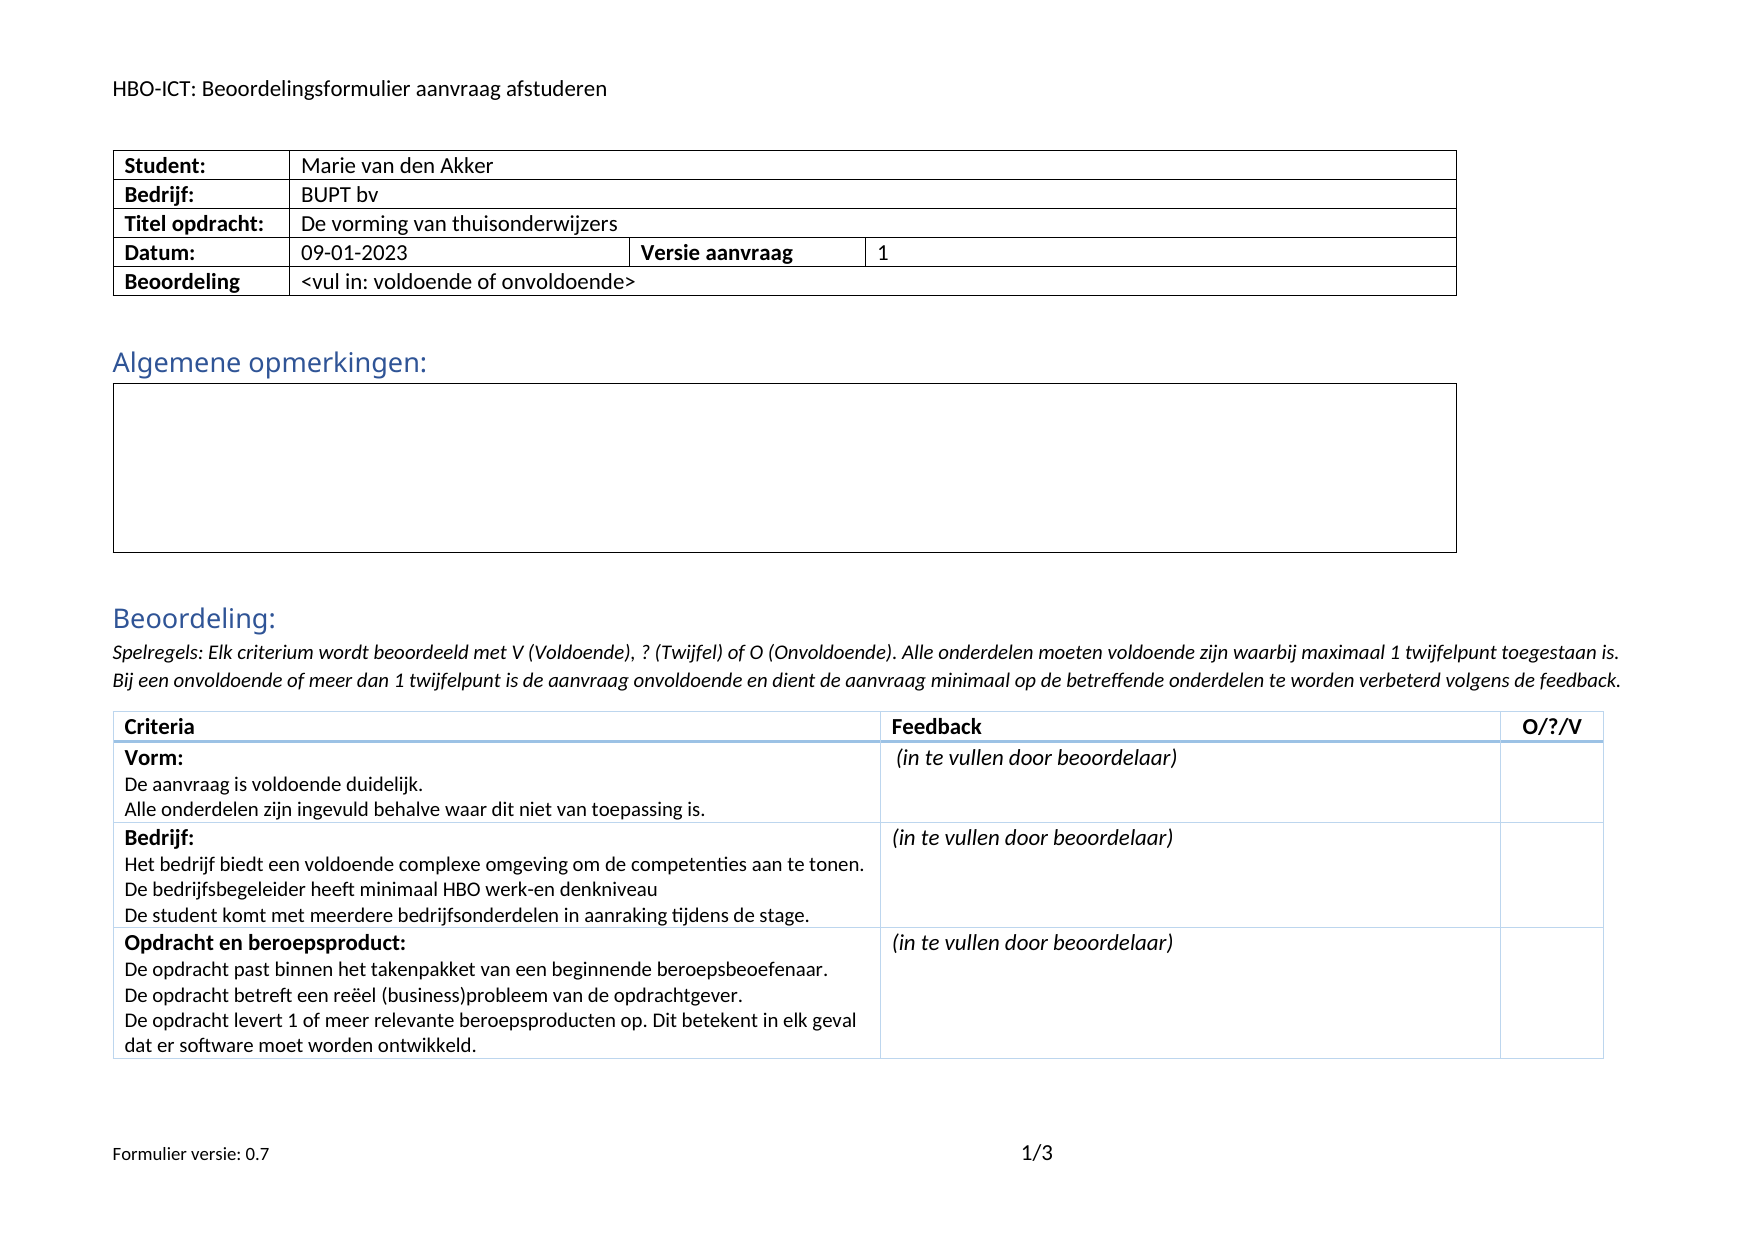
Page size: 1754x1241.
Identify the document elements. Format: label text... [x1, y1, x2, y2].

table_cell (in te vullen door beoordelaar) [881, 823, 1500, 927]
table_cell [1501, 928, 1603, 1058]
table_cell Datum: [114, 238, 289, 266]
table_cell Titel opdracht: [114, 209, 289, 237]
table_header Feedback [881, 712, 1500, 740]
subtitle Beoordeling: [112, 600, 1641, 637]
table_cell (in te vullen door beoordelaar) [881, 928, 1500, 1058]
table_cell Versie aanvraag [630, 238, 865, 266]
table_cell [290, 180, 1456, 208]
text Spelregels: Elk criterium wordt beoordeeld met V (Voldoende), ? (Twijfel) of O (Onvoldoende). Alle onderdelen moeten voldoende zijn waarbij maximaal 1 twijfelpunt toegestaan is. Bij een onvoldoende of meer dan 1 twijfelpunt is de aanvraag onvoldoende en dient de aanvraag minimaal op de betreffende onderdelen te worden verbeterd volgens de feedback. [112, 639, 1641, 692]
table_cell Opdracht en beroepsproduct: De opdracht past binnen het takenpakket van een beginnende beroepsbeoefenaar. De opdracht betreft een reëel (business)probleem van de opdrachtgever. De opdracht levert 1 of meer relevante beroepsproducten op. Dit betekent in elk geval dat er software moet worden ontwikkeld. [114, 928, 880, 1058]
table_cell [290, 238, 629, 266]
table_cell Vorm: De aanvraag is voldoende duidelijk. Alle onderdelen zijn ingevuld behalve waar dit niet van toepassing is. [114, 743, 880, 822]
table_cell [1501, 823, 1603, 927]
table_header Criteria [114, 712, 880, 740]
subtitle Algemene opmerkingen: [112, 343, 1641, 380]
table_header [290, 151, 1456, 179]
table_header Student: [114, 151, 289, 179]
table_cell 1 [866, 238, 1456, 266]
table_cell (in te vullen door beoordelaar) [881, 743, 1500, 822]
table_cell <vul in: voldoende of onvoldoende> [290, 267, 1456, 295]
table_cell Bedrijf: [114, 180, 289, 208]
table_cell Bedrijf: Het bedrijf biedt een voldoende complexe omgeving om de competenties aan te tonen. De bedrijfsbegeleider heeft minimaal HBO werk-en denkniveau De student komt met meerdere bedrijfsonderdelen in aanraking tijdens de stage. [114, 823, 880, 927]
table_header O/?/V [1501, 712, 1603, 740]
table_cell Beoordeling [114, 267, 289, 295]
table_header [114, 384, 1456, 552]
table_cell [1501, 743, 1603, 822]
table_cell De vorming van thuisonderwijzers [290, 209, 1456, 237]
